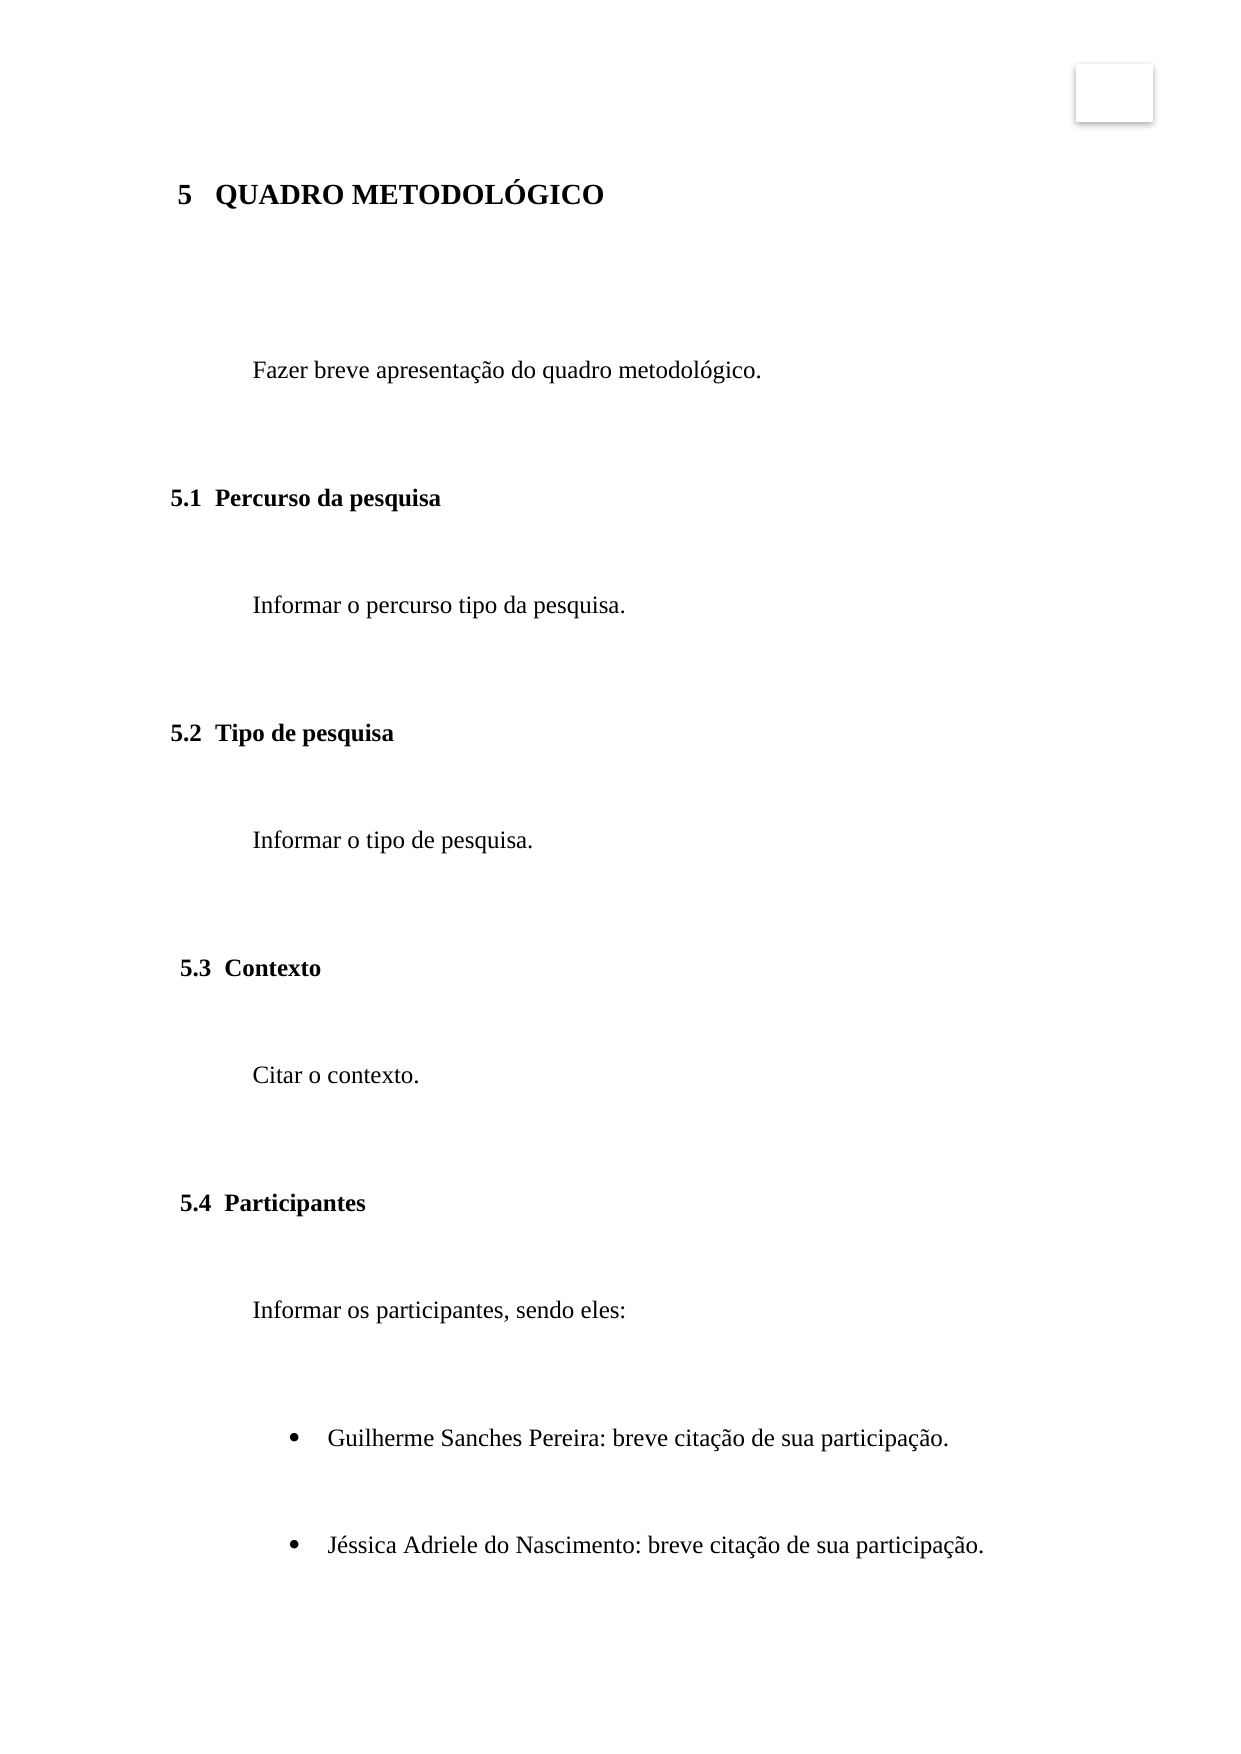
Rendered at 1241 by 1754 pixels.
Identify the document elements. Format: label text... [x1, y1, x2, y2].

text Informar o tipo de pesquisa. [177, 825, 1122, 854]
subtitle QUADRO METODOLÓGICO [177, 177, 1122, 211]
text Fazer breve apresentação do quadro metodológico. [177, 355, 1122, 384]
subtitle Contexto [180, 953, 1122, 982]
text Citar o contexto. [177, 1060, 1122, 1089]
subtitle Participantes [180, 1188, 1122, 1217]
subtitle Percurso da pesquisa [170, 483, 1122, 512]
list Jéssica Adriele do Nascimento: breve citação de sua participação. [290, 1530, 1122, 1559]
text Informar o percurso tipo da pesquisa. [177, 590, 1122, 619]
subtitle Tipo de pesquisa [170, 718, 1122, 747]
list Guilherme Sanches Pereira: breve citação de sua participação. [290, 1423, 1122, 1452]
text Informar os participantes, sendo eles: [177, 1295, 1122, 1324]
